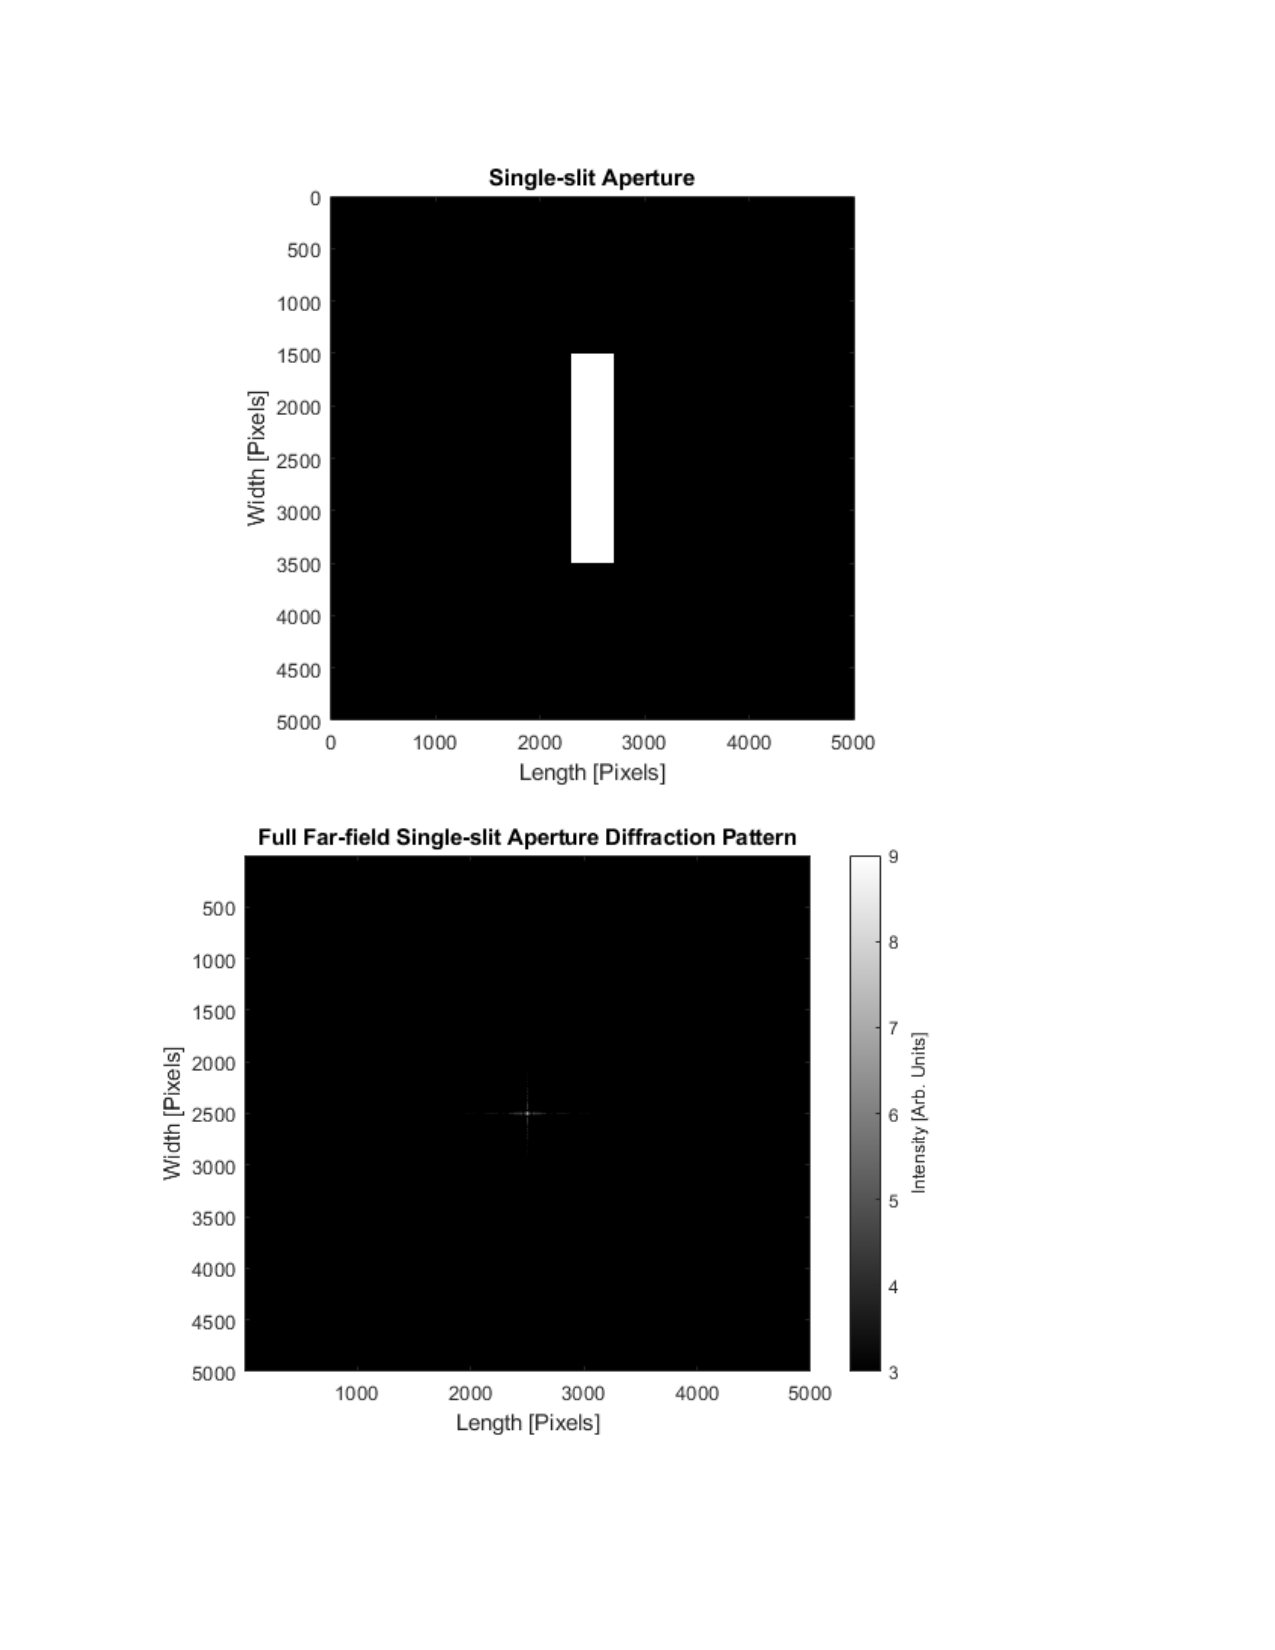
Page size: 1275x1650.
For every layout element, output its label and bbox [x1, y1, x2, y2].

picture [150, 150, 1005, 791]
picture [150, 810, 991, 1441]
